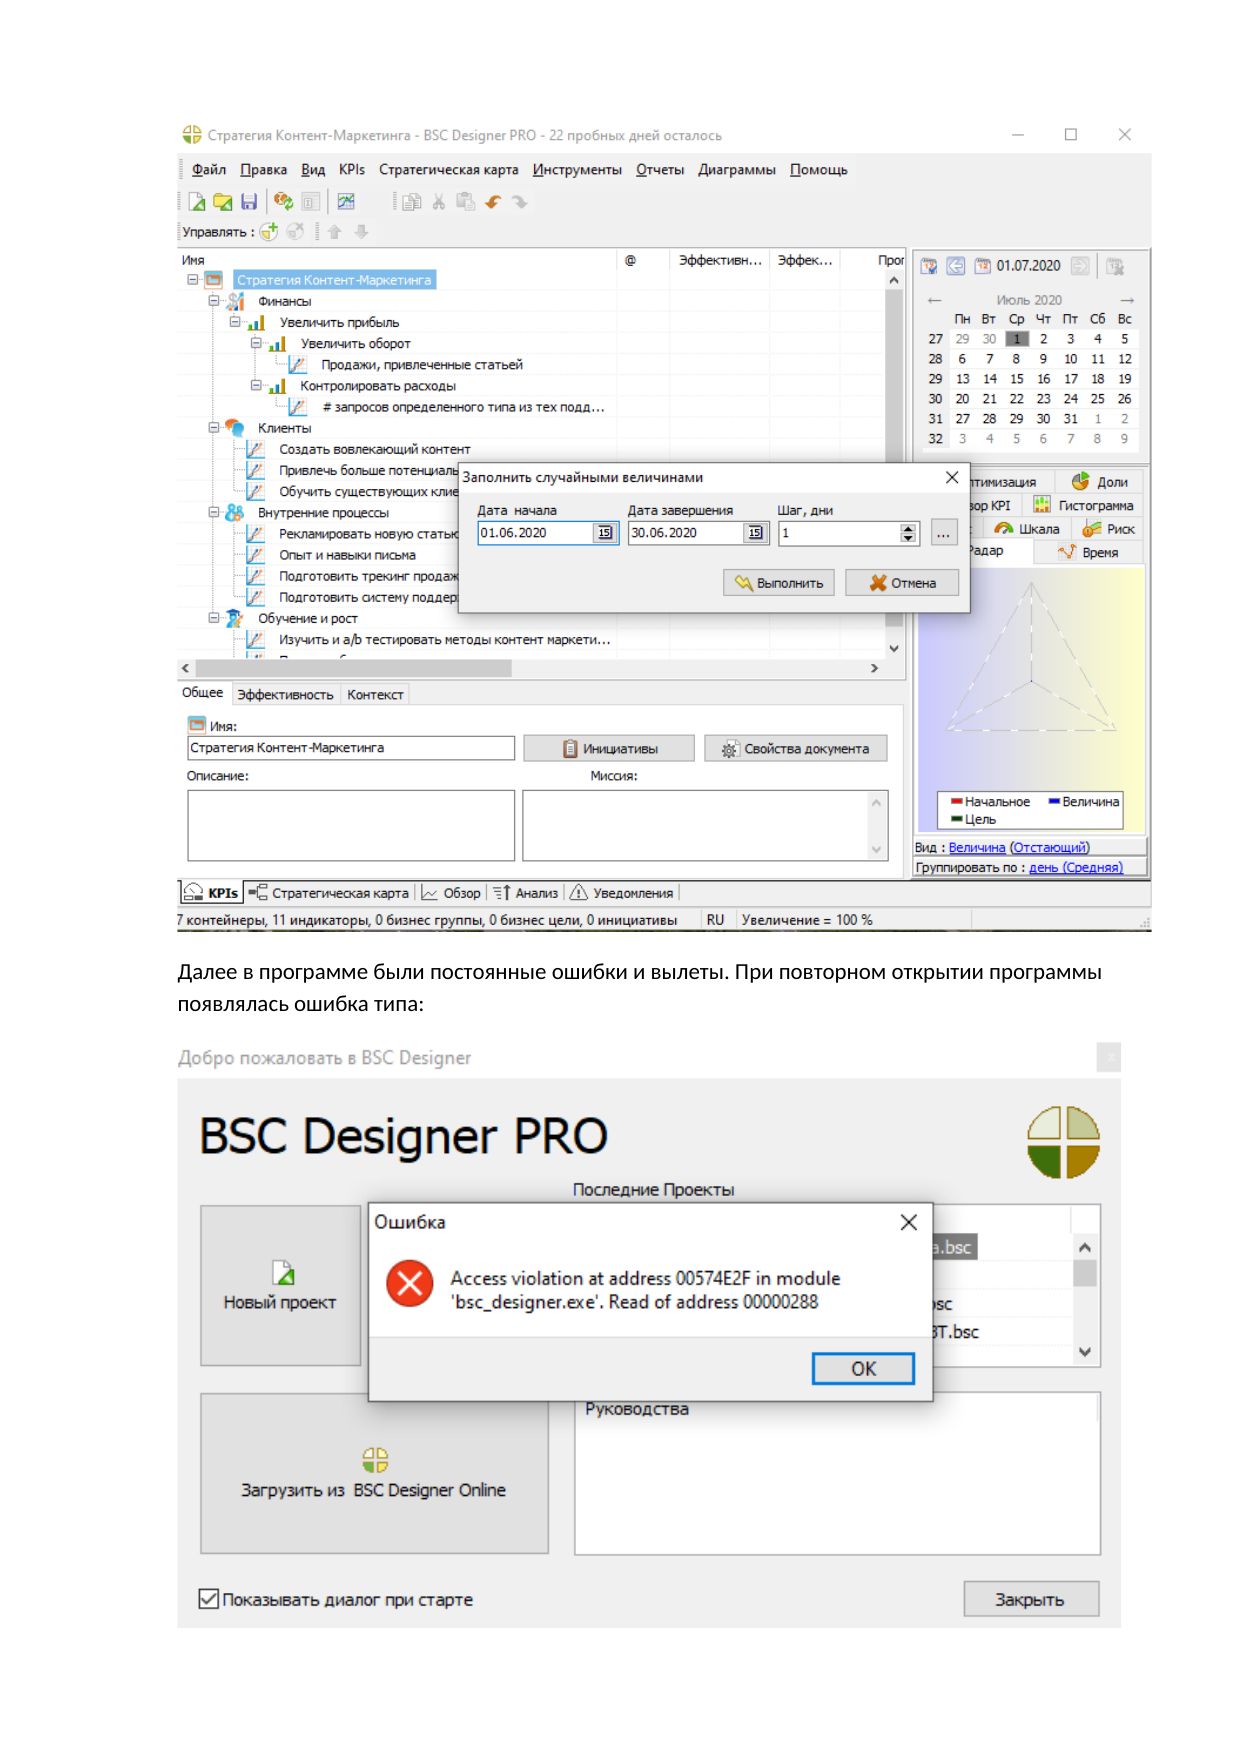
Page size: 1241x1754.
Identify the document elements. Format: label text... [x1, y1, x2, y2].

picture [177, 118, 1152, 932]
text Далее в программе были постоянные ошибки и вылеты. При повторном открытии программы появлялась ошибка типа: [177, 957, 1152, 1017]
picture [177, 1042, 1122, 1628]
